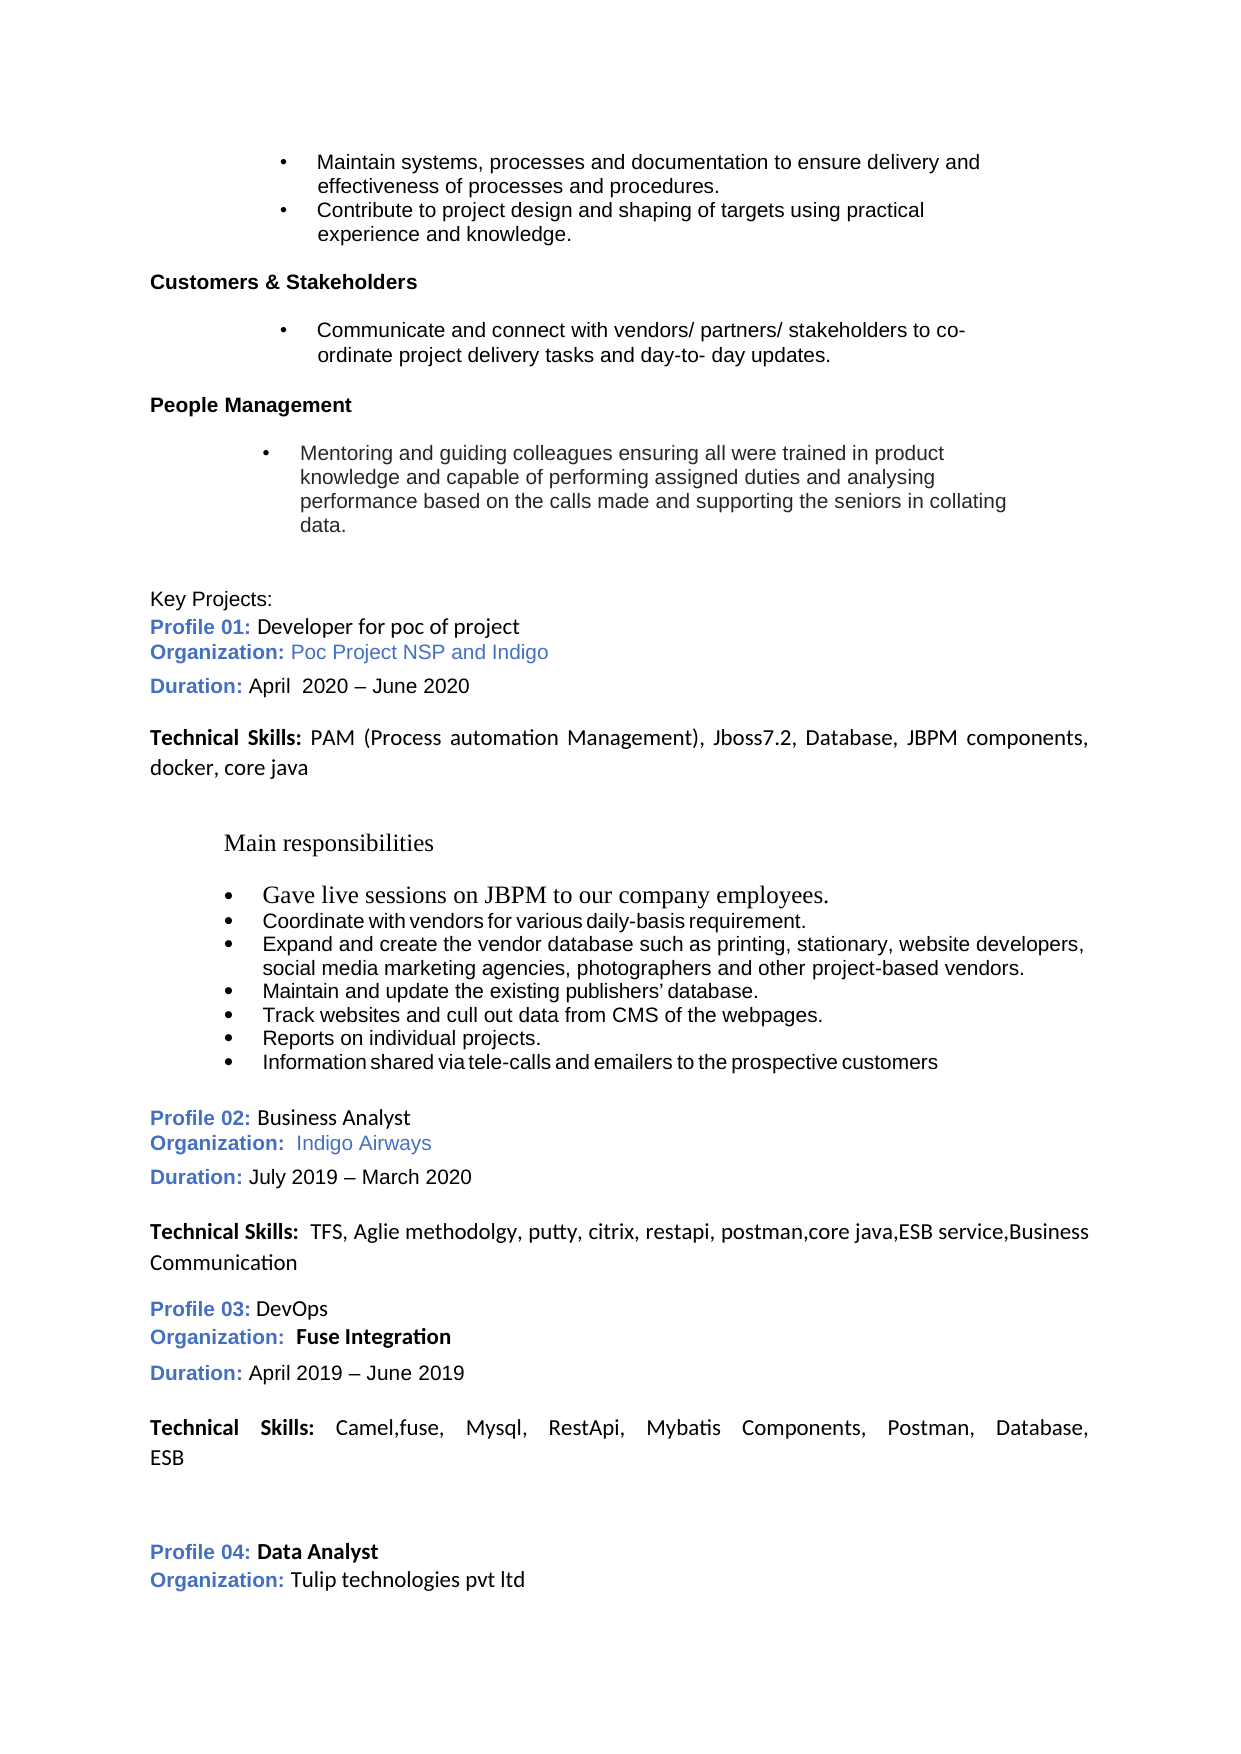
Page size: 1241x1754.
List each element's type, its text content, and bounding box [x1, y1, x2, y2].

text Duration: April 2019 – June 2019 [150, 1360, 1092, 1384]
text Duration: April 2020 – June 2020 [150, 674, 1092, 698]
text Profile 01: Developer for poc of project [150, 612, 1092, 640]
text Organization: Indigo Airways [150, 1131, 1092, 1155]
text • Contribute to project design and shaping of targets using practical experience and knowledge. [280, 198, 963, 246]
list Reports on individual projects. [225, 1027, 1092, 1051]
text People Management [150, 393, 1092, 417]
list Informationsharedviatele-callsandemailerstotheprospectivecustomers [225, 1051, 1092, 1074]
text Technical Skills: Camel,fuse, Mysql, RestApi, Mybatis Components, Postman, Database, ESB [150, 1413, 1090, 1471]
text • Mentoring and guiding colleagues ensuring all were trained in product knowledge and capable of performing assigned duties and analysing performance based on the calls made and supporting the seniors in collating data. [262, 441, 1027, 537]
text Technical Skills: TFS, Aglie methodolgy, putty, citrix, restapi, postman,core java,ESB service,Business Communication [150, 1217, 1090, 1276]
text • Maintain systems, processes and documentation to ensure delivery and effectiveness of processes and procedures. [280, 150, 1021, 198]
text Key Projects: [150, 587, 1036, 611]
text Customers & Stakeholders [150, 270, 1092, 294]
text Profile 02: Business Analyst [150, 1103, 1092, 1131]
list Coordinatewithvendorsforvariousdaily-basisrequirement. [225, 909, 1092, 933]
text Organization: Poc Project NSP and Indigo [150, 640, 1092, 664]
text Duration: July 2019 – March 2020 [150, 1165, 1092, 1189]
text Organization: Fuse Integration [150, 1322, 1092, 1351]
text Profile 03: DevOps [150, 1294, 1092, 1322]
list Maintain and update the existing publishers’database. [225, 980, 1092, 1003]
list Main responsibilities [224, 828, 1090, 857]
list Track websites and cull out data from CMS of the webpages. [225, 1003, 1092, 1027]
text Organization: Tulip technologies pvt ltd [150, 1565, 1092, 1593]
text • Communicate and connect with vendors/ partners/ stakeholders to co-ordinate project delivery tasks and day-to- day updates. [280, 318, 1000, 367]
list Expand and create the vendor database such as printing, stationary, website developers, social media marketing agencies, photographers and other project-based vendors. [225, 933, 1092, 980]
list Gave live sessions on JBPM to our company employees. [225, 881, 1092, 909]
text Profile 04: Data Analyst [150, 1537, 1092, 1565]
text Technical Skills: PAM (Process automation Management), Jboss7.2, Database, JBPM components, docker, core java [150, 723, 1090, 781]
